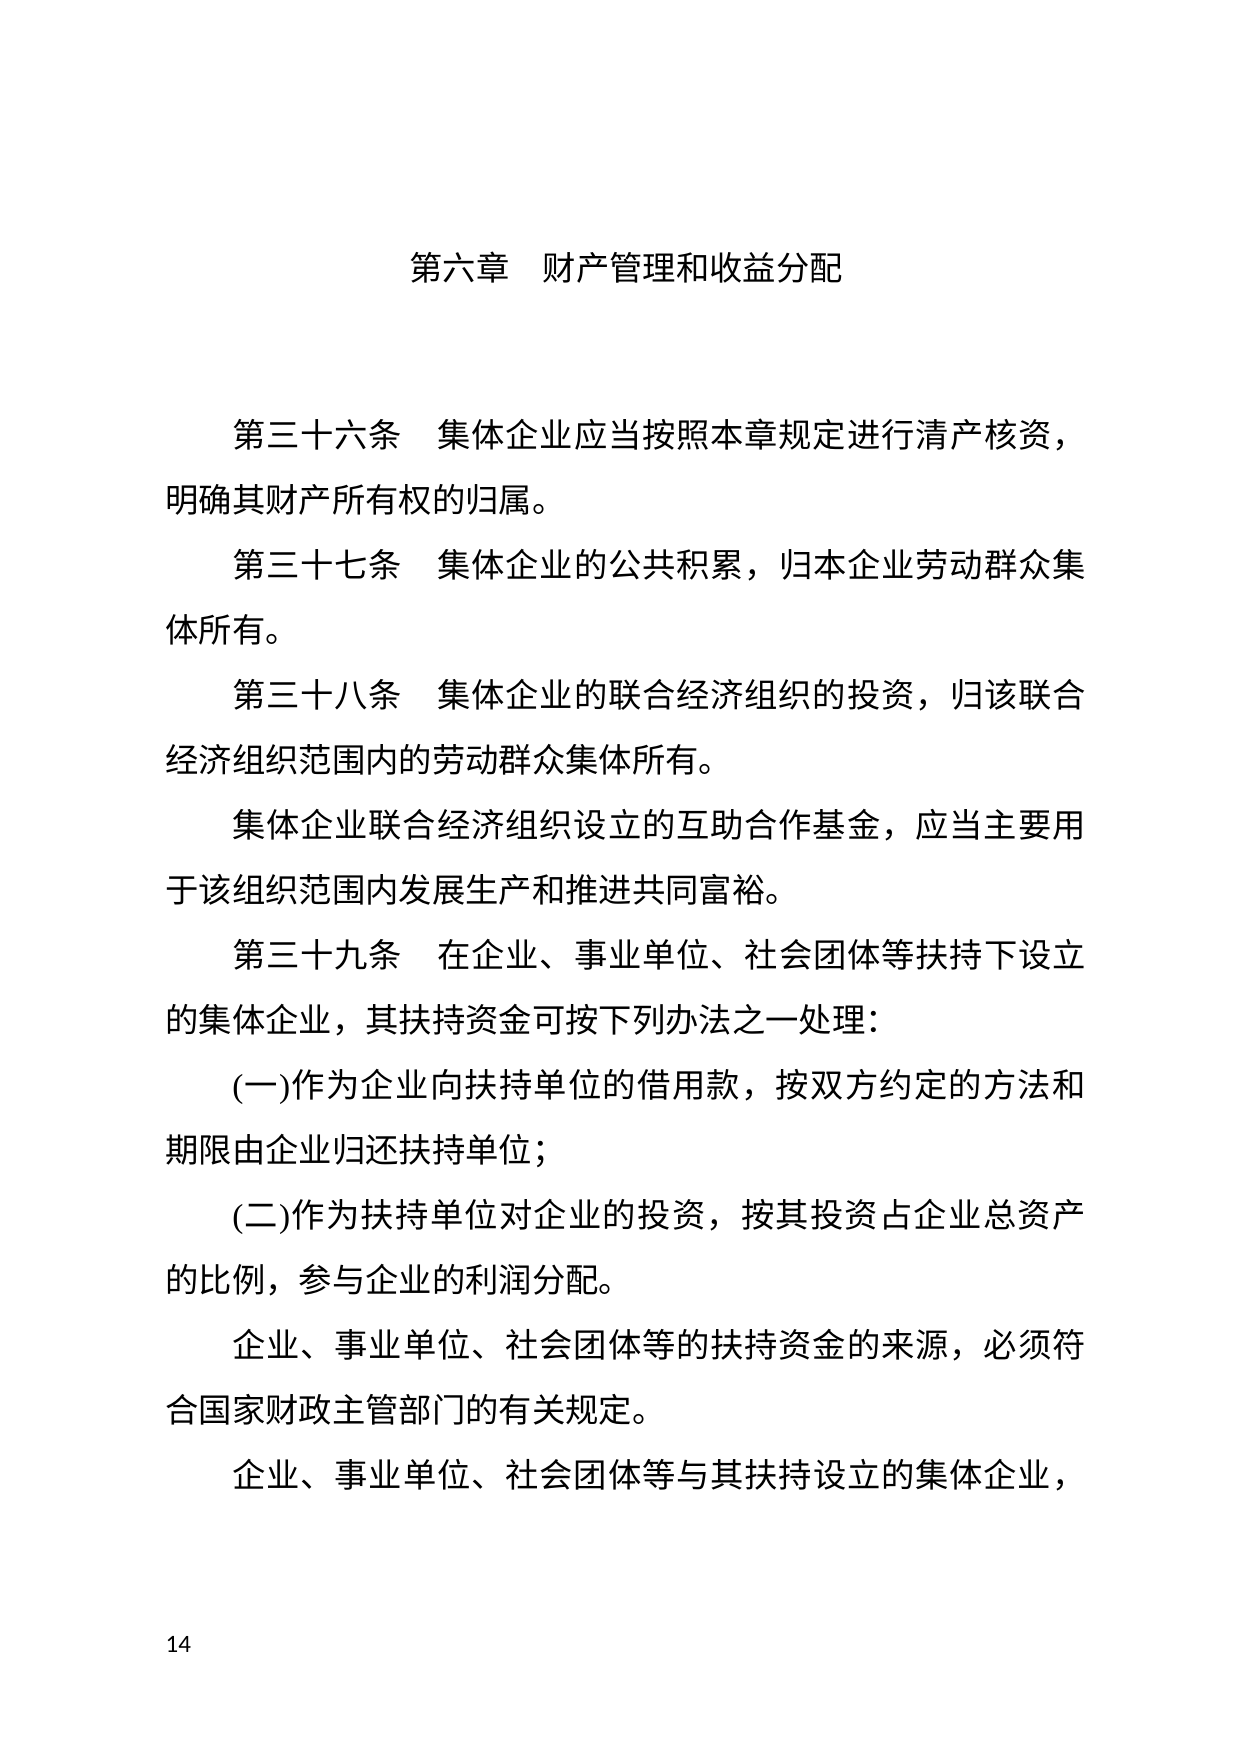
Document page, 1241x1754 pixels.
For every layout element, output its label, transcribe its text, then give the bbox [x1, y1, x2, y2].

text (二)作为扶持单位对企业的投资，按其投资占企业总资产的比例，参与企业的利润分配。 [165, 1180, 1087, 1310]
text 第三十七条 集体企业的公共积累，归本企业劳动群众集体所有。 [165, 530, 1087, 660]
text 第三十六条 集体企业应当按照本章规定进行清产核资，明确其财产所有权的归属。 [165, 400, 1087, 530]
text 第三十八条 集体企业的联合经济组织的投资，归该联合经济组织范围内的劳动群众集体所有。 [165, 660, 1087, 790]
text 第三十九条 在企业、事业单位、社会团体等扶持下设立的集体企业，其扶持资金可按下列办法之一处理： [165, 920, 1087, 1050]
text 集体企业联合经济组织设立的互助合作基金，应当主要用于该组织范围内发展生产和推进共同富裕。 [165, 790, 1087, 920]
text (一)作为企业向扶持单位的借用款，按双方约定的方法和期限由企业归还扶持单位； [165, 1050, 1087, 1180]
subtitle 第六章 财产管理和收益分配 [165, 233, 1087, 298]
text 企业、事业单位、社会团体等的扶持资金的来源，必须符合国家财政主管部门的有关规定。 [165, 1310, 1087, 1440]
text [165, 1440, 1087, 1505]
